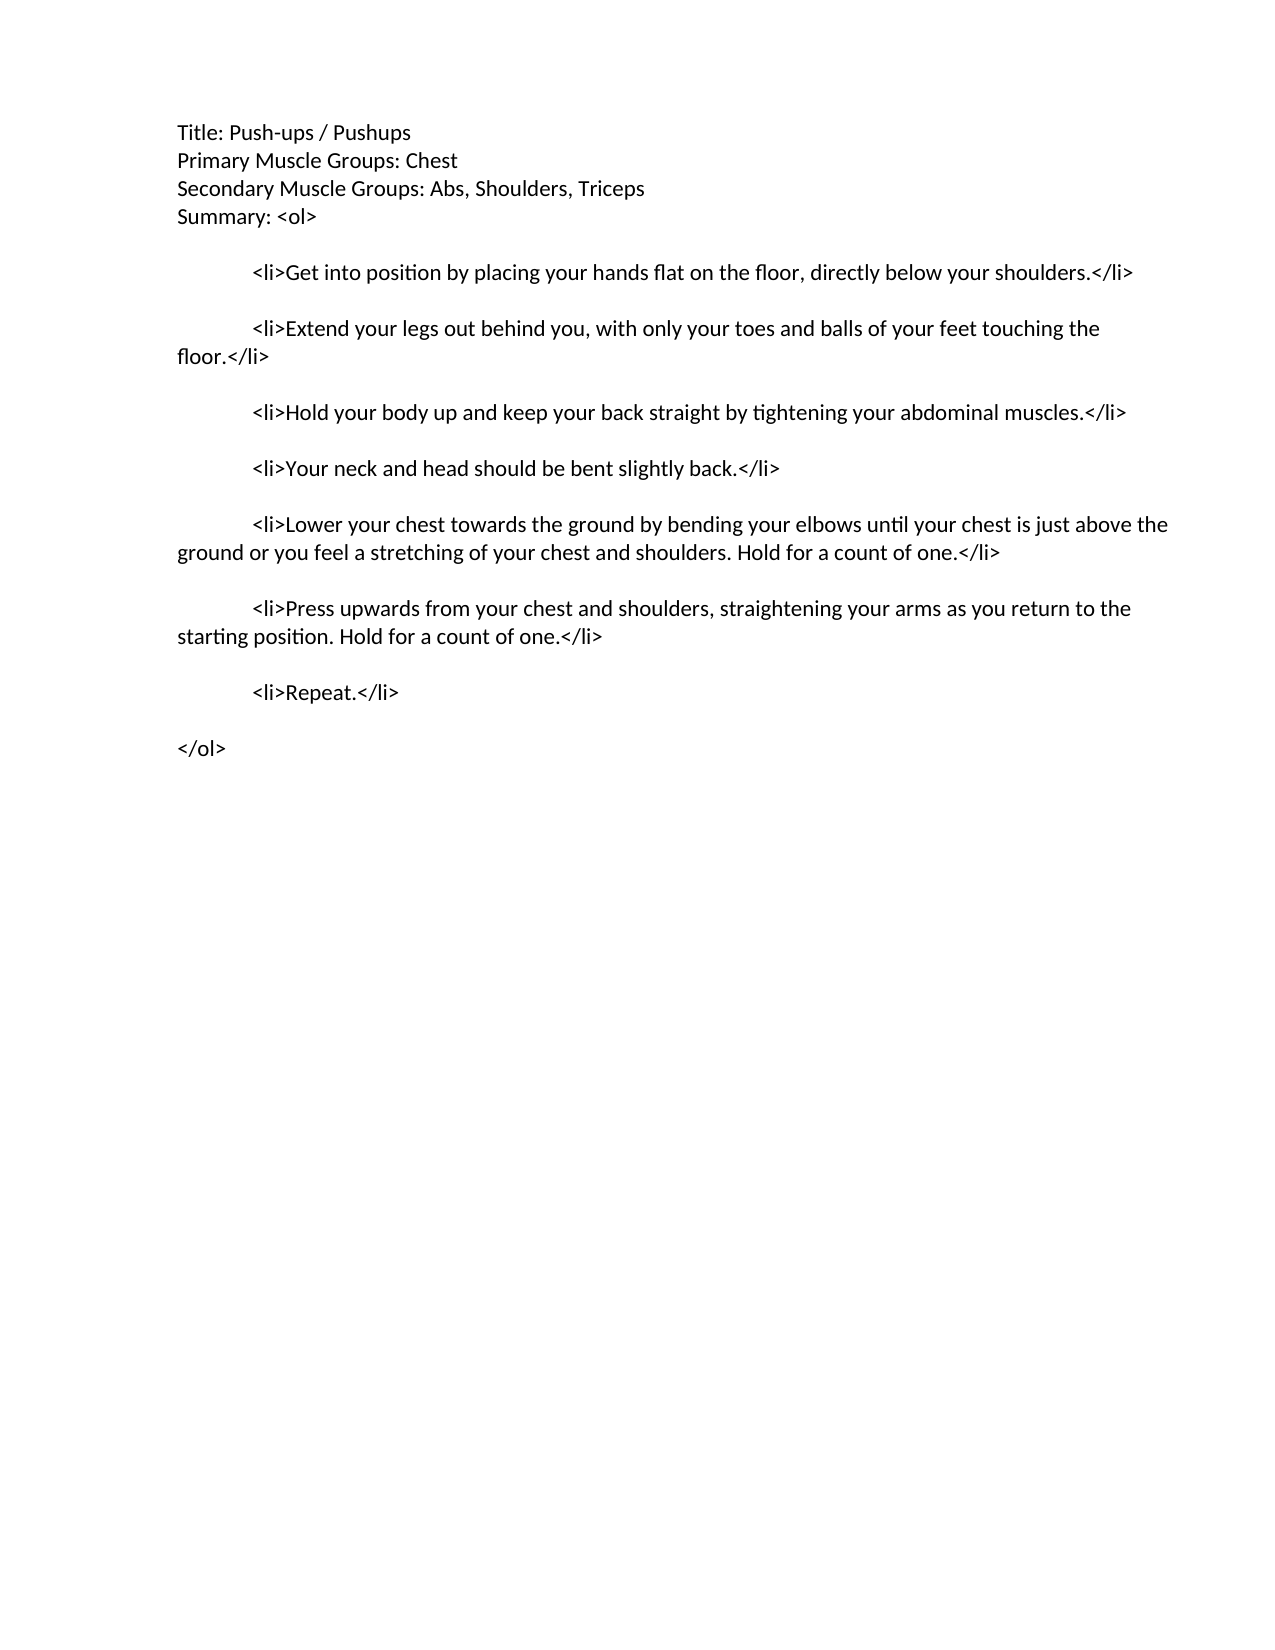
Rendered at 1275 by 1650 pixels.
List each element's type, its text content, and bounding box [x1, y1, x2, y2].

text Secondary Muscle Groups: Abs, Shoulders, Triceps [177, 174, 1186, 202]
text <li>Repeat.</li> [177, 678, 1186, 706]
text <li>Extend your legs out behind you, with only your toes and balls of your feet touching the floor.</li> [177, 314, 1186, 370]
text <li>Hold your body up and keep your back straight by tightening your abdominal muscles.</li> [177, 398, 1186, 426]
text <li>Lower your chest towards the ground by bending your elbows until your chest is just above the ground or you feel a stretching of your chest and shoulders. Hold for a count of one.</li> [177, 510, 1186, 566]
text </ol> [177, 734, 1186, 762]
text <li>Your neck and head should be bent slightly back.</li> [177, 454, 1186, 482]
text <li>Get into position by placing your hands flat on the floor, directly below your shoulders.</li> [177, 258, 1186, 286]
text Primary Muscle Groups: Chest [177, 146, 1186, 174]
text Summary: <ol> [177, 202, 1186, 230]
text <li>Press upwards from your chest and shoulders, straightening your arms as you return to the starting position. Hold for a count of one.</li> [177, 594, 1186, 650]
text Title: Push-ups / Pushups [177, 118, 1186, 146]
